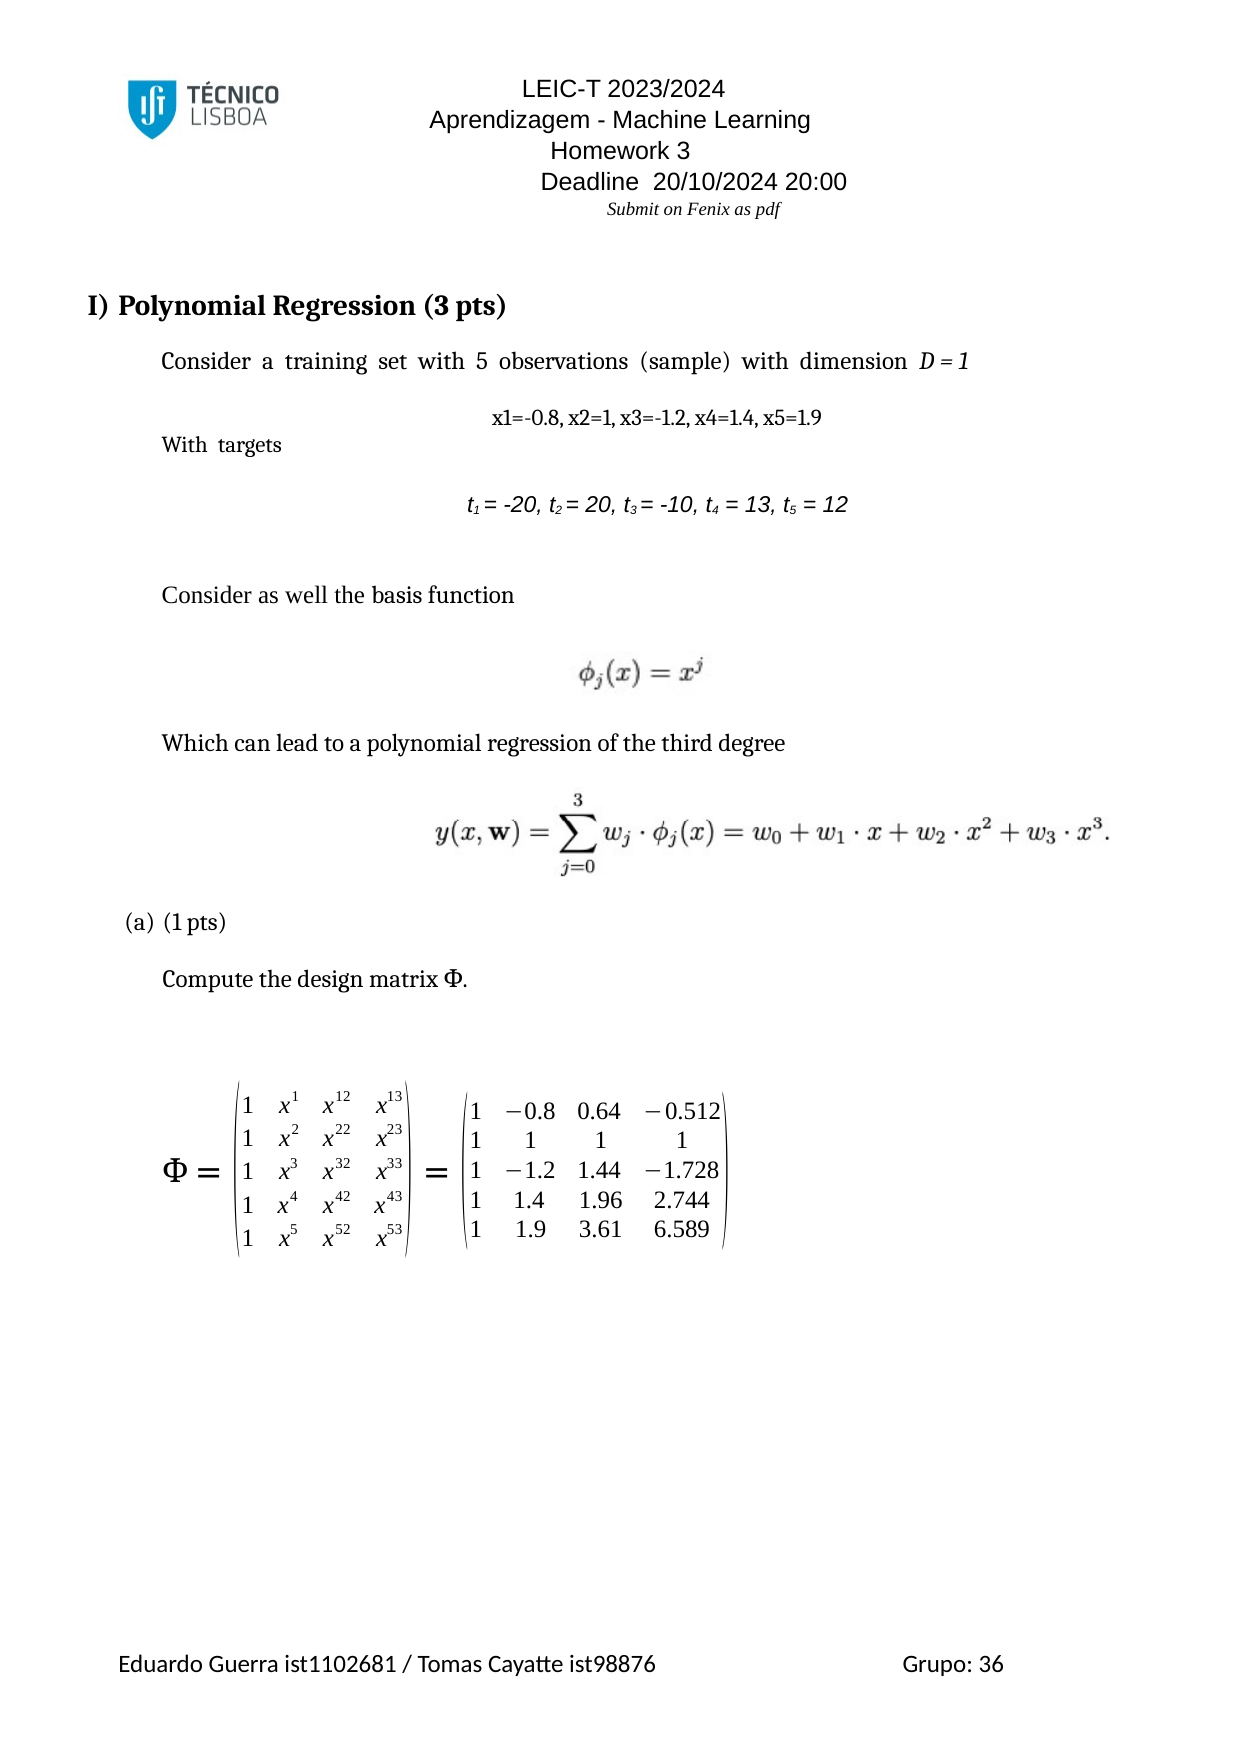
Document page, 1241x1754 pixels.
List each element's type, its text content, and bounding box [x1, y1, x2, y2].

text x1=-0.8, x2=1, x3=-1.2, x4=1.4, x5=1.9 [161, 404, 1152, 431]
picture [385, 786, 1147, 885]
text Compute the design matrix Φ. [161, 965, 1152, 994]
text t1 = -20, t2 = 20, t3 = -10, t4 = 13, t5 = 12 [162, 491, 1152, 517]
text With targets [161, 432, 1152, 459]
text Φ = = [162, 1079, 1152, 1261]
list (1 pts) [124, 908, 1152, 936]
picture [568, 638, 728, 706]
subtitle Polynomial Regression (3 pts) [87, 289, 1152, 322]
text Consider as well the basis function [161, 580, 1152, 609]
text Which can lead to a polynomial regression of the third degree [161, 729, 1152, 758]
text Consider a training set with 5 observations (sample) with dimension D = 1 [161, 347, 1152, 376]
picture [118, 73, 287, 147]
